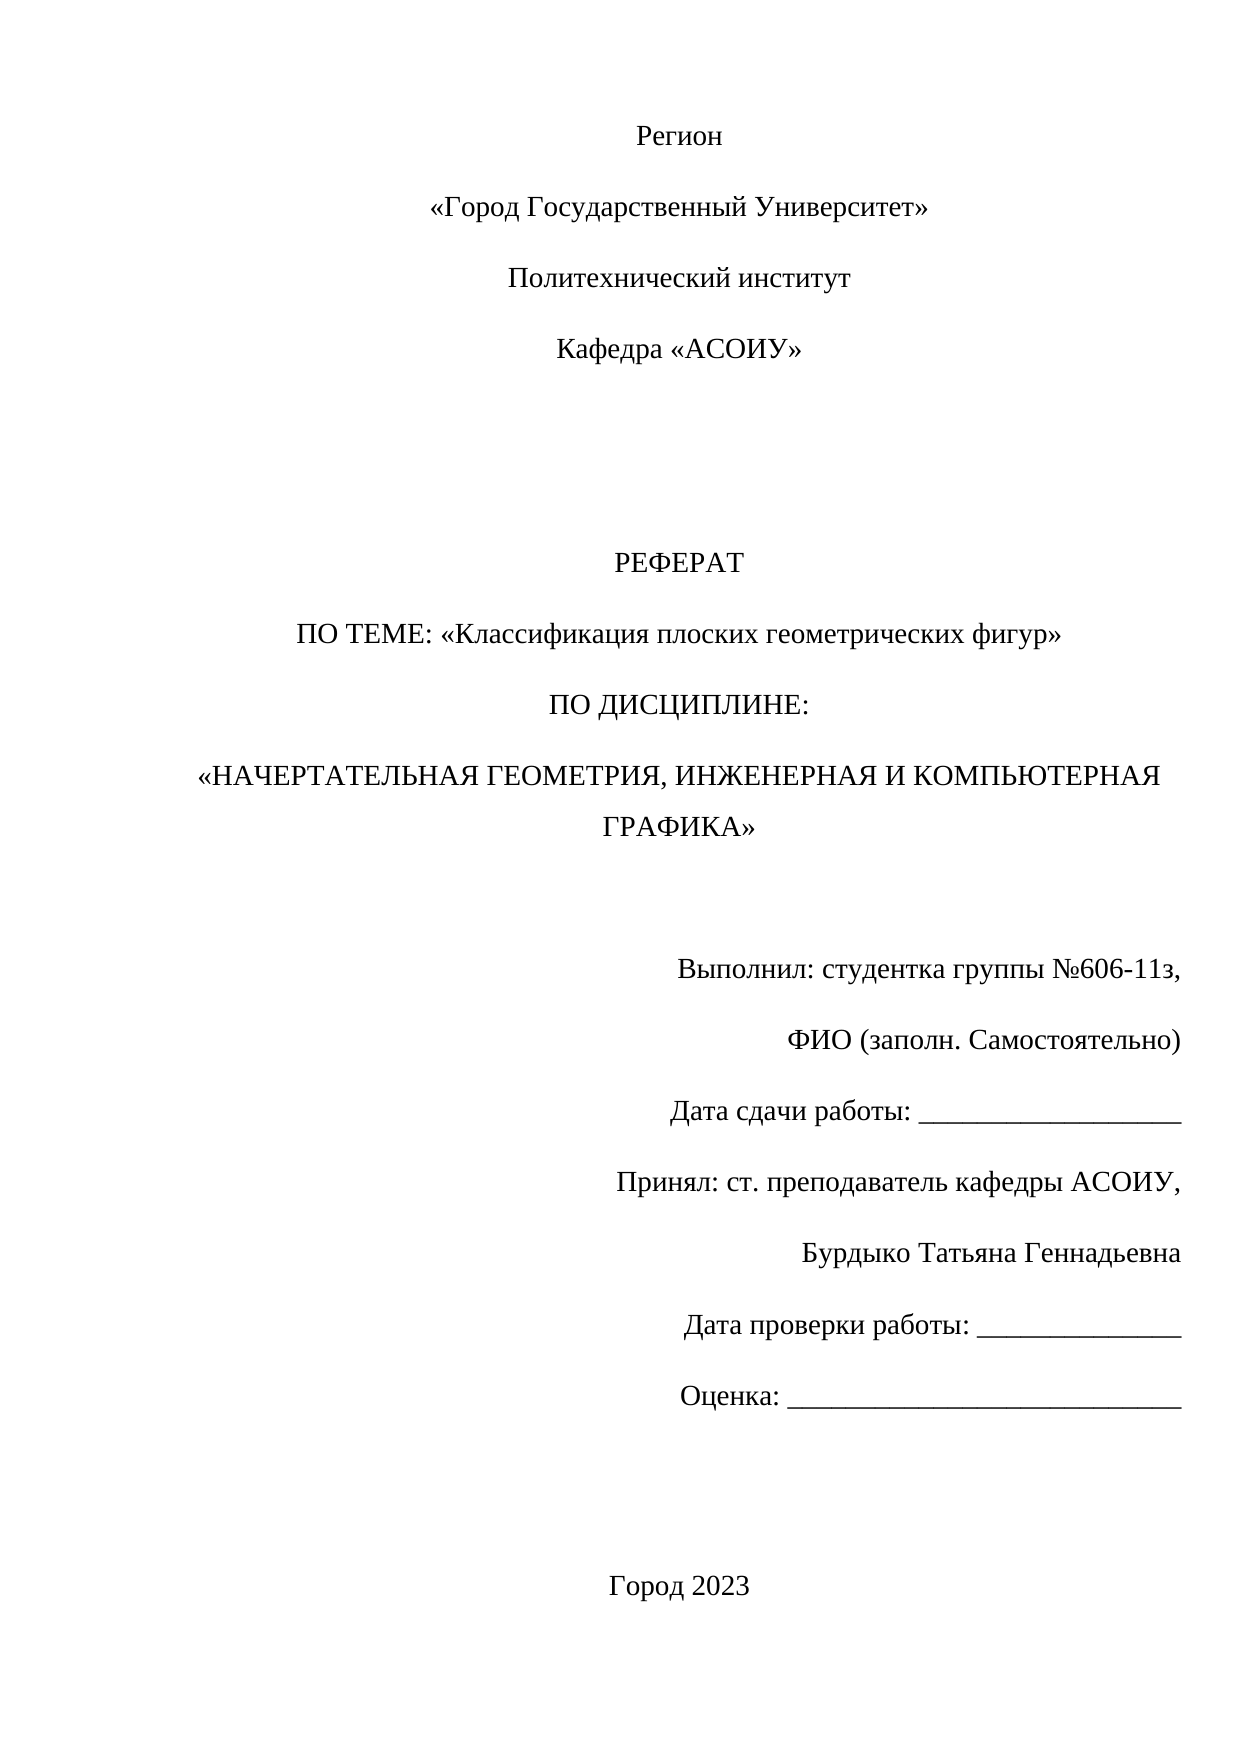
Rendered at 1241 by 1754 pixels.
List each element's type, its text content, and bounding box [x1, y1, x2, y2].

text Выполнил: студентка группы №606-11з, [177, 951, 1181, 984]
text Регион [177, 118, 1181, 152]
text ПО ДИСЦИПЛИНЕ: [177, 687, 1181, 721]
text Город 2023 [177, 1568, 1181, 1601]
text Бурдыко Татьяна Геннадьевна [177, 1236, 1181, 1269]
text Кафедра «АСОИУ» [177, 332, 1181, 365]
text Принял: ст. преподаватель кафедры АСОИУ, [177, 1164, 1181, 1198]
text «Город Государственный Университет» [177, 189, 1181, 223]
text Дата проверки работы: ______________ [177, 1307, 1181, 1340]
text ПО ТЕМЕ: «Классификация плоских геометрических фигур» [177, 616, 1181, 650]
text ФИО (заполн. Самостоятельно) [177, 1022, 1181, 1056]
text Дата сдачи работы: __________________ [177, 1093, 1181, 1127]
text «НАЧЕРТАТЕЛЬНАЯ ГЕОМЕТРИЯ, ИНЖЕНЕРНАЯ И КОМПЬЮТЕРНАЯ ГРАФИКА» [177, 758, 1181, 842]
text Политехнический институт [177, 260, 1181, 294]
text РЕФЕРАТ [177, 545, 1181, 578]
text Оценка: ___________________________ [177, 1378, 1181, 1411]
